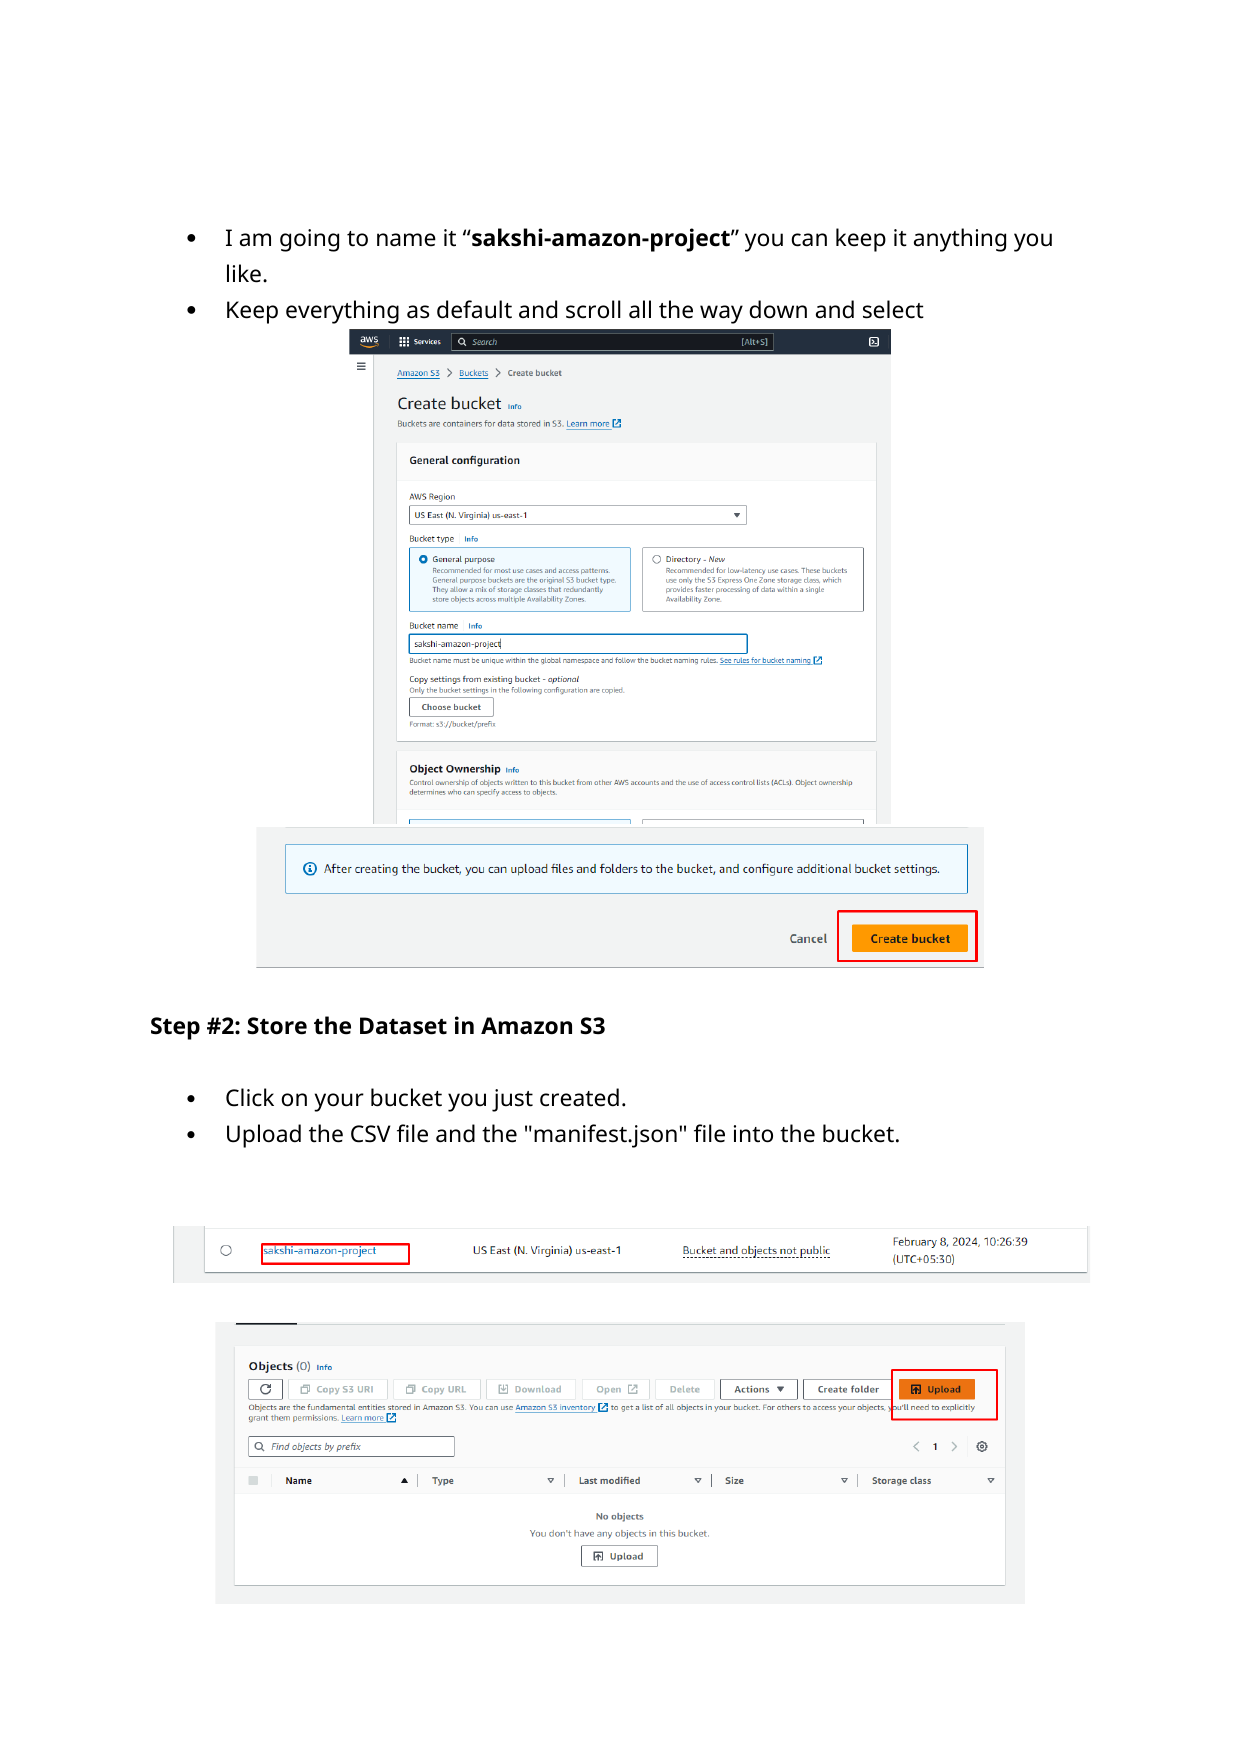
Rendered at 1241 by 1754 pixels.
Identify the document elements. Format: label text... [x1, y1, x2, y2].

text Step #2: Store the Dataset in Amazon S3 [150, 1010, 1090, 1042]
picture [349, 329, 891, 824]
list Click on your bucket you just created. [187, 1082, 1090, 1113]
picture [150, 1226, 1091, 1283]
list I am going to name it “sakshi-amazon-project” you can keep it anything you like. [187, 222, 1090, 289]
list Upload the CSV file and the "manifest.json" file into the bucket. [187, 1118, 1090, 1149]
picture [215, 1322, 1025, 1604]
picture [256, 827, 984, 968]
list Keep everything as default and scroll all the way down and select [187, 294, 1090, 325]
